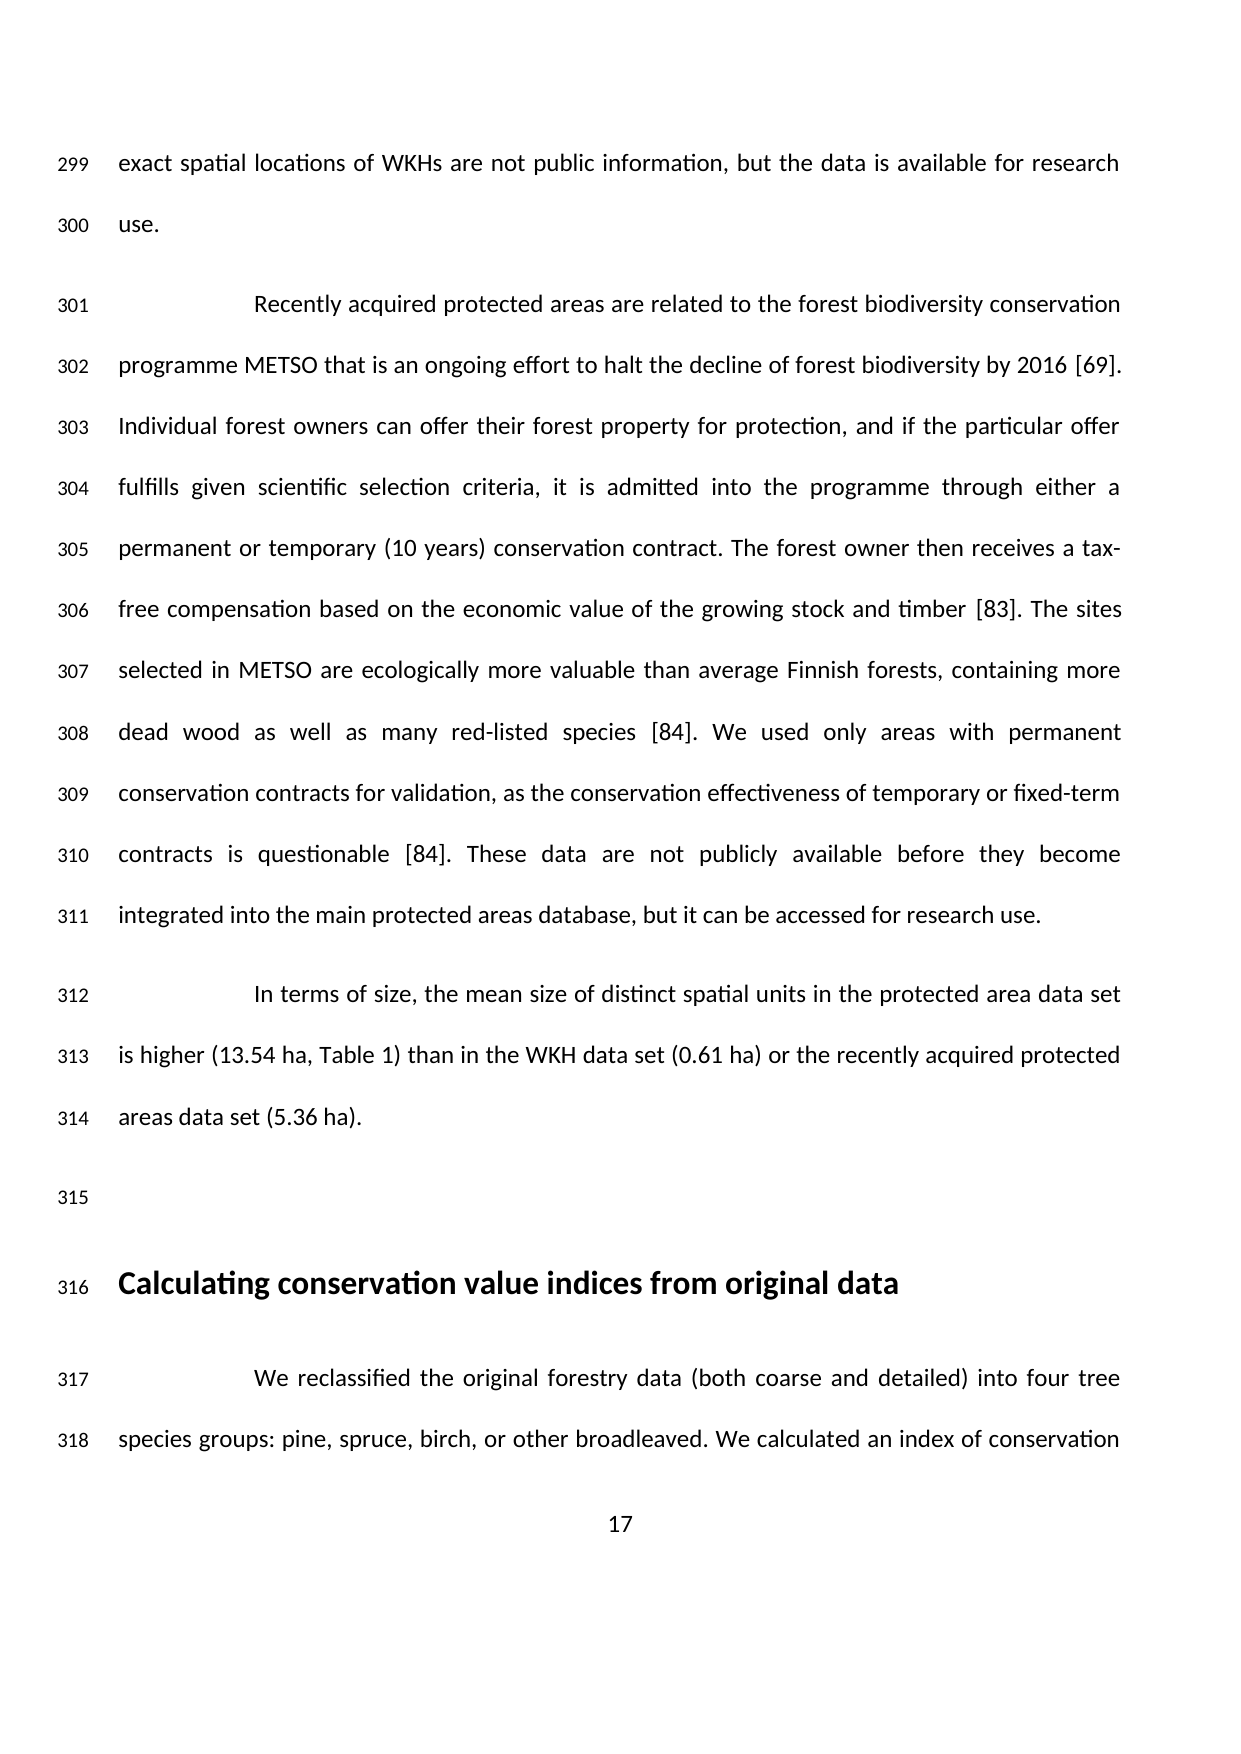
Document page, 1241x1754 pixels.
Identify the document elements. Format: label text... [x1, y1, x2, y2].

text In terms of size, the mean size of distinct spatial units in the protected area data set is higher (13.54 ha, Table 1) than in the WKH data set (0.61 ha) or the recently acquired protected areas data set (5.36 ha). [118, 979, 1122, 1131]
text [118, 148, 1122, 239]
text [118, 1363, 1122, 1454]
subtitle Calculating conservation value indices from original data [118, 1262, 1122, 1303]
text Recently acquired protected areas are related to the forest biodiversity conservation programme METSO that is an ongoing effort to halt the decline of forest biodiversity by 2016 [69]. Individual forest owners can offer their forest property for protection, and if the particular offer fulfills given scientific selection criteria, it is admitted into the programme through either a permanent or temporary (10 years) conservation contract. The forest owner then receives a tax-free compensation based on the economic value of the growing stock and timber [83]. The sites selected in METSO are ecologically more valuable than average Finnish forests, containing more dead wood as well as many red-listed species [84]. We used only areas with permanent conservation contracts for validation, as the conservation effectiveness of temporary or fixed-term contracts is questionable [84]. These data are not publicly available before they become integrated into the main protected areas database, but it can be accessed for research use. [118, 288, 1122, 929]
